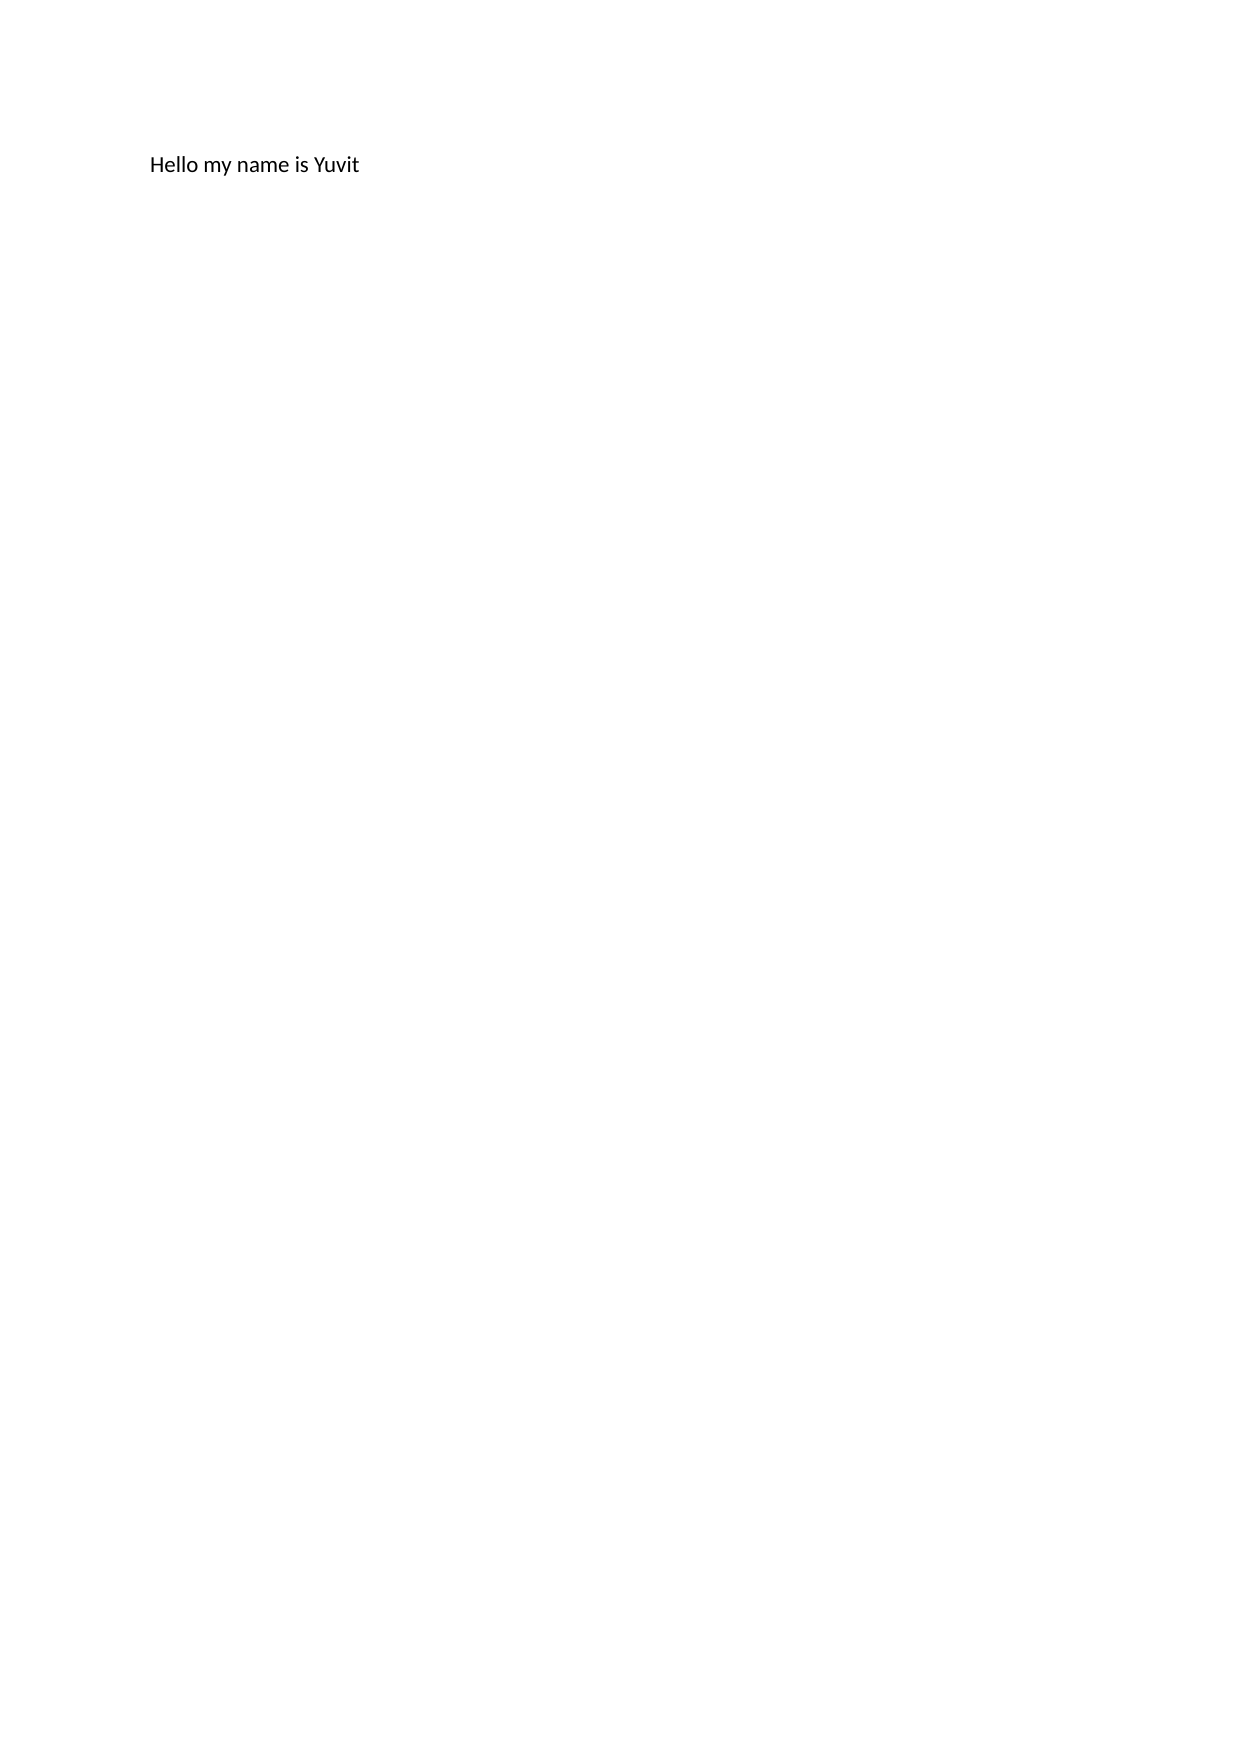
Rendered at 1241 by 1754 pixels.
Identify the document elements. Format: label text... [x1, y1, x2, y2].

text Hello my name is Yuvit [150, 150, 1090, 178]
